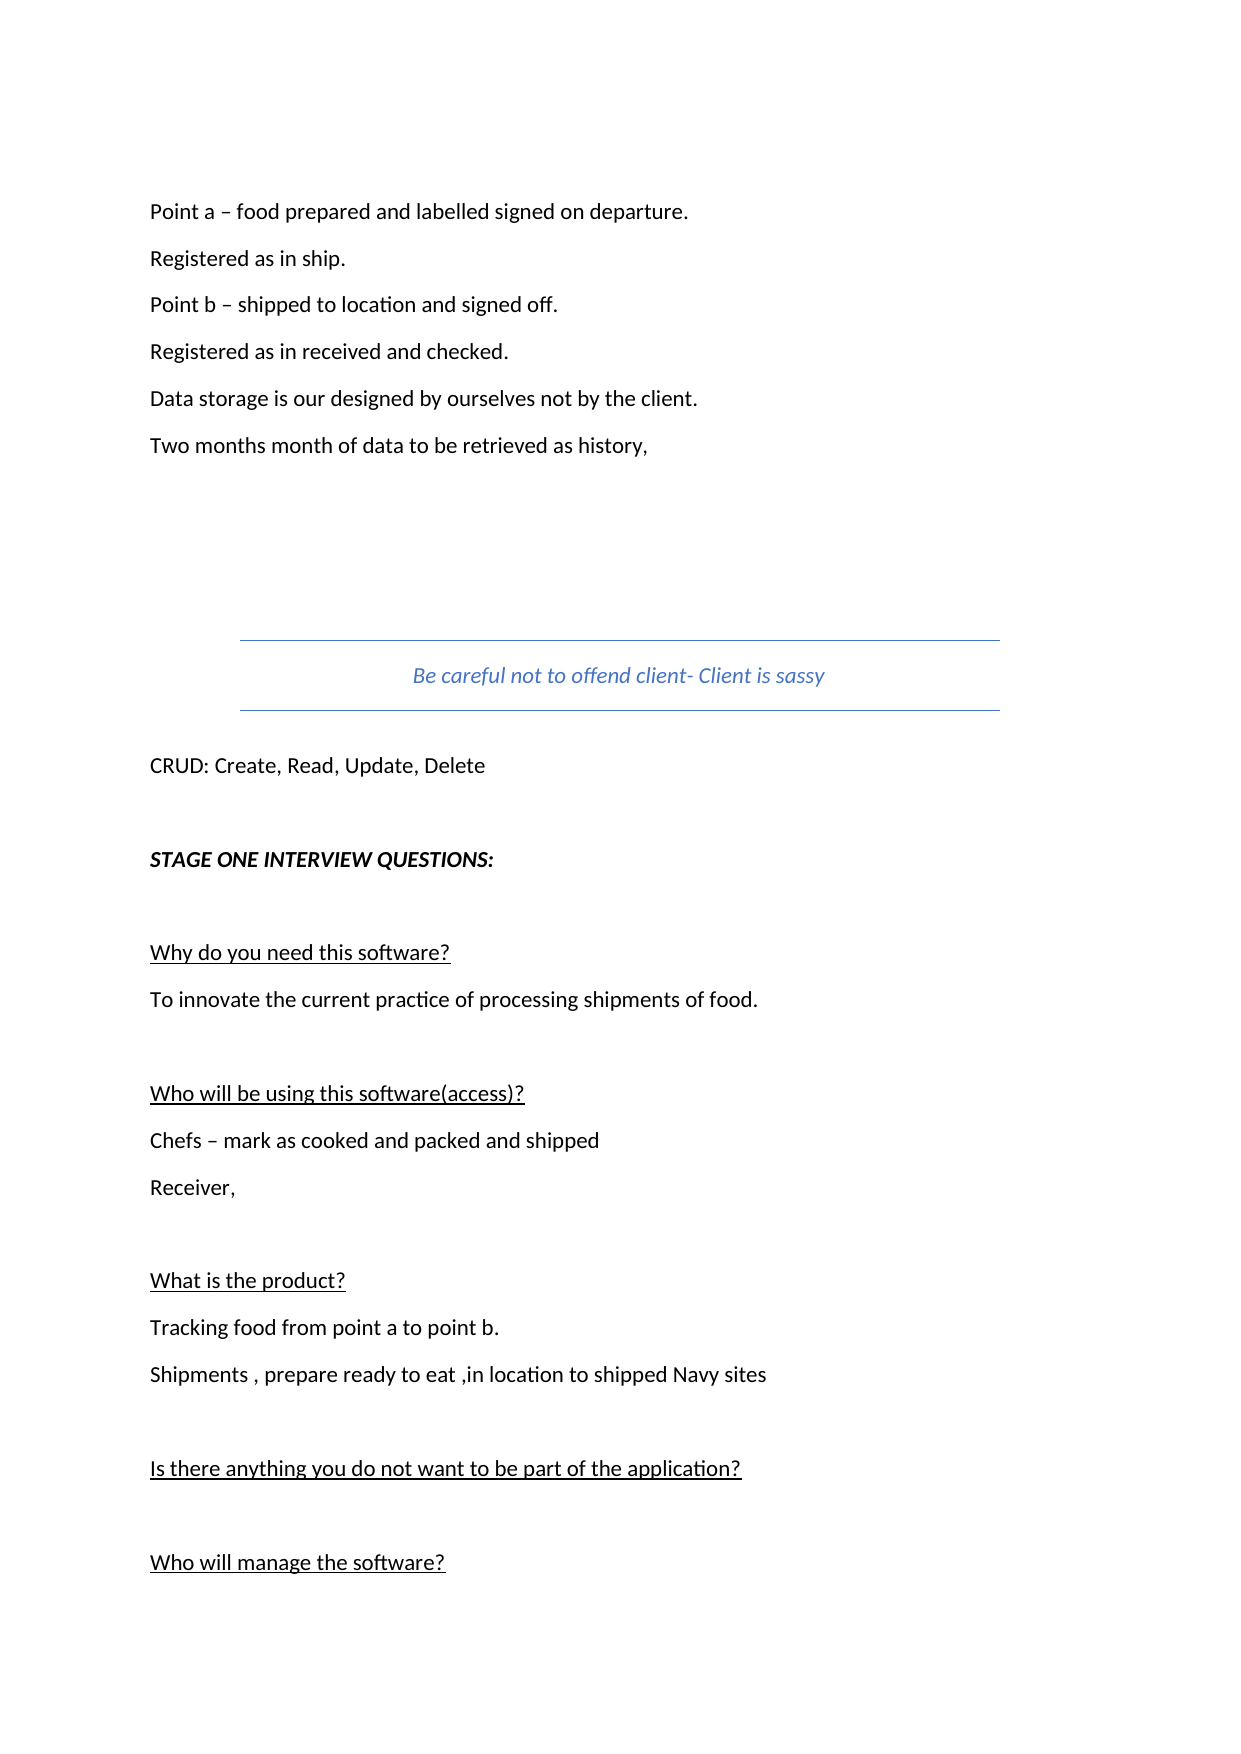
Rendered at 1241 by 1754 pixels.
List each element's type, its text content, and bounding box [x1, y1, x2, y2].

text Who will manage the software? [150, 1548, 1090, 1576]
text Point b – shipped to location and signed off. [150, 291, 1090, 319]
text Point a – food prepared and labelled signed on departure. [150, 197, 1090, 225]
text Registered as in ship. [150, 244, 1090, 272]
text Who will be using this software(access)? [150, 1079, 1090, 1107]
text Why do you need this software? [150, 938, 1090, 967]
text To innovate the current practice of processing shipments of food. [150, 985, 1090, 1013]
text Be careful not to offend client- Client is sassy [240, 641, 1000, 710]
text Chefs – mark as cooked and packed and shipped [150, 1126, 1090, 1154]
text Two months month of data to be retrieved as history, [150, 431, 1090, 459]
text Registered as in received and checked. [150, 337, 1090, 366]
text Data storage is our designed by ourselves not by the client. [150, 384, 1090, 412]
text Is there anything you do not want to be part of the application? [150, 1454, 1090, 1482]
text CRUD: Create, Read, Update, Delete [150, 751, 1090, 779]
text Receiver, [150, 1173, 1090, 1201]
text Shipments , prepare ready to eat ,in location to shipped Navy sites [150, 1360, 1090, 1388]
text Tracking food from point a to point b. [150, 1313, 1090, 1342]
text STAGE ONE INTERVIEW QUESTIONS: [150, 845, 1090, 873]
text What is the product? [150, 1267, 1090, 1295]
